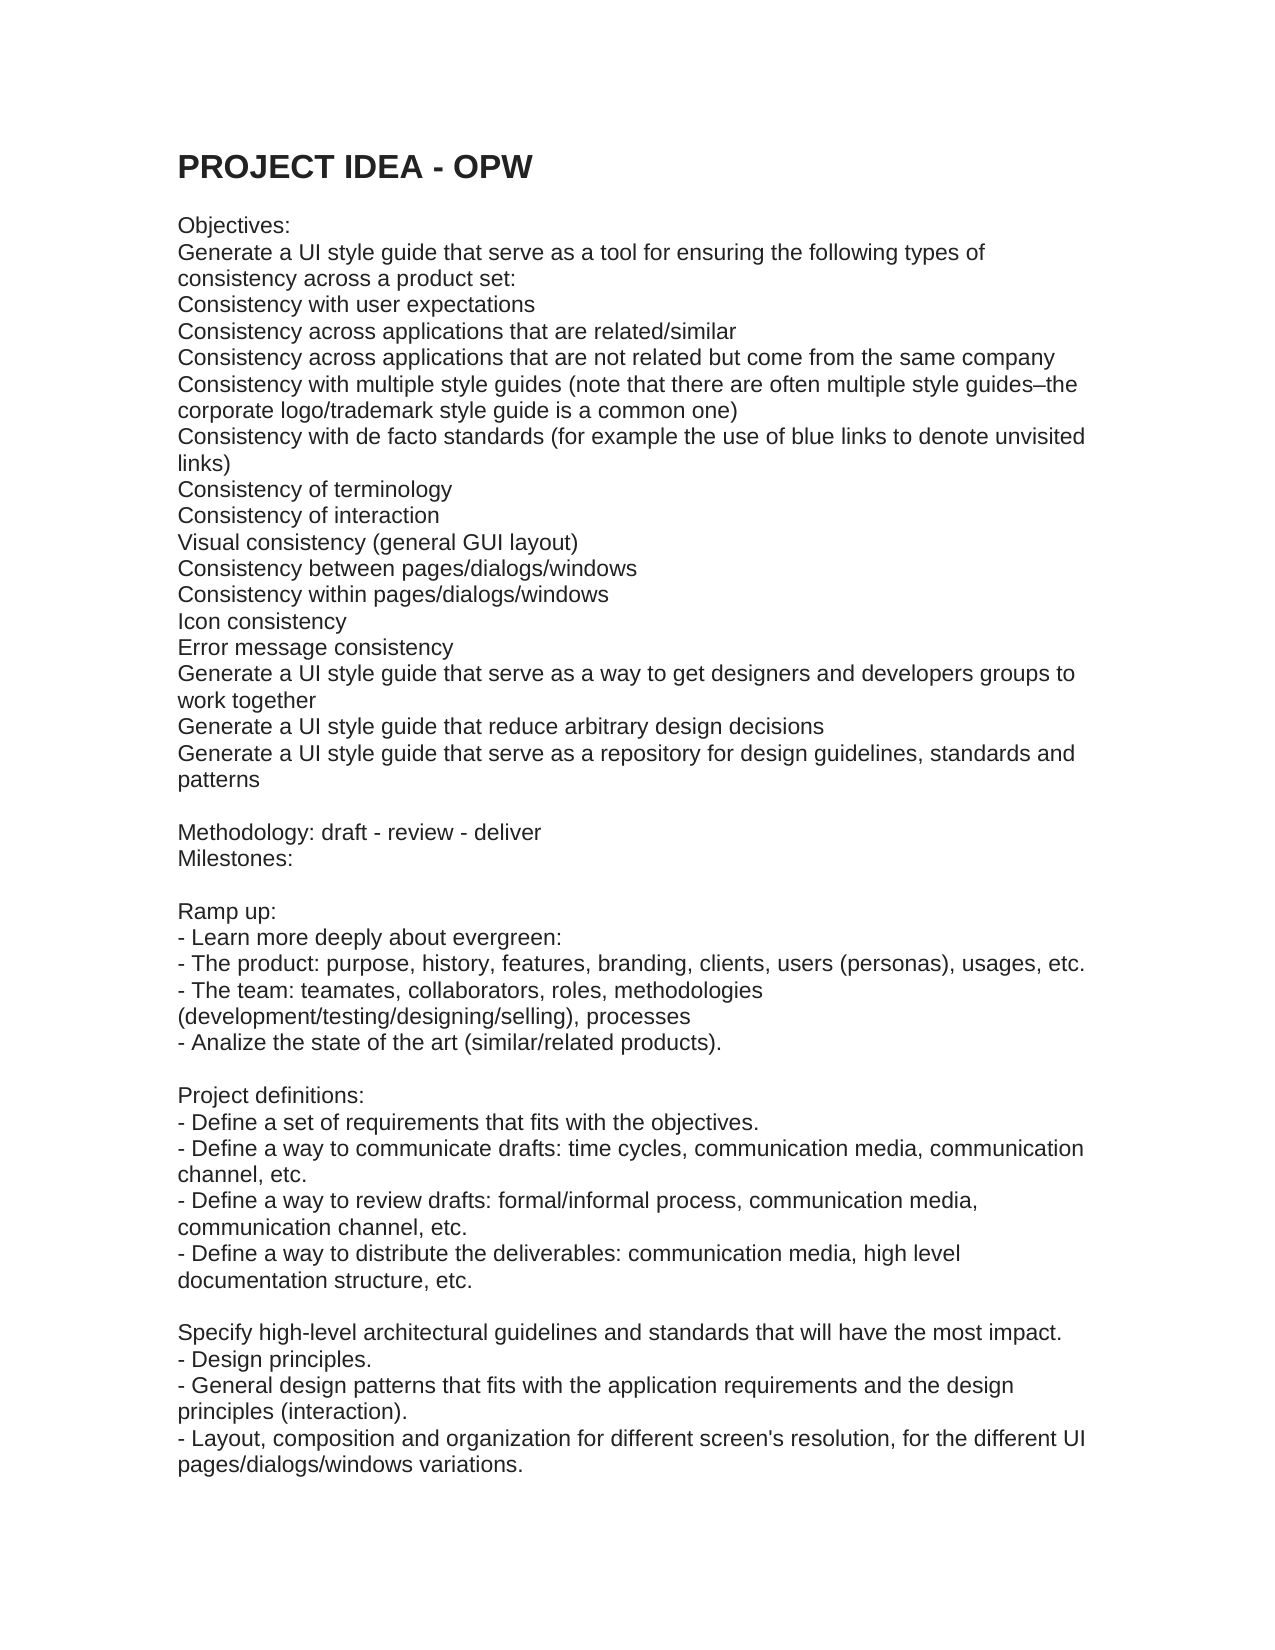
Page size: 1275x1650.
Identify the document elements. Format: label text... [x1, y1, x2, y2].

text Generate a UI style guide that serve as a way to get designers and developers groups to work together [177, 660, 1098, 713]
text Project definitions: [177, 1082, 1098, 1108]
text Consistency across applications that are related/similar [177, 318, 1098, 344]
text Consistency with multiple style guides (note that there are often multiple style guides–the corporate logo/trademark style guide is a common one) [177, 371, 1098, 423]
text Consistency with de facto standards (for example the use of blue links to denote unvisited links) [177, 423, 1098, 476]
text Generate a UI style guide that reduce arbitrary design decisions [177, 713, 1098, 739]
text Consistency across applications that are not related but come from the same company [177, 344, 1098, 371]
text - Define a way to distribute the deliverables: communication media, high level documentation structure, etc. [177, 1240, 1098, 1293]
text Generate a UI style guide that serve as a tool for ensuring the following types of consistency across a product set: [177, 239, 1098, 291]
text Visual consistency (general GUI layout) [177, 529, 1098, 555]
text Ramp up: [177, 898, 1098, 924]
text - Define a way to review drafts: formal/informal process, communication media, communication channel, etc. [177, 1187, 1098, 1240]
text Specify high-level architectural guidelines and standards that will have the most impact. [177, 1319, 1098, 1346]
text - Define a set of requirements that fits with the objectives. [177, 1108, 1098, 1135]
text - Layout, composition and organization for different screen's resolution, for the different UI pages/dialogs/windows variations. [177, 1425, 1098, 1477]
text Generate a UI style guide that serve as a repository for design guidelines, standards and patterns [177, 739, 1098, 792]
text Methodology: draft - review - deliver [177, 818, 1098, 845]
text - The product: purpose, history, features, branding, clients, users (personas), usages, etc. [177, 950, 1098, 977]
text Consistency between pages/dialogs/windows [177, 555, 1098, 581]
text Icon consistency [177, 608, 1098, 634]
text Consistency of terminology [177, 476, 1098, 502]
text Consistency within pages/dialogs/windows [177, 581, 1098, 608]
text - Learn more deeply about evergreen: [177, 924, 1098, 950]
text - The team: teamates, collaborators, roles, methodologies (development/testing/designing/selling), processes [177, 977, 1098, 1029]
text - Design principles. [177, 1346, 1098, 1372]
text Consistency of interaction [177, 502, 1098, 529]
text - Define a way to communicate drafts: time cycles, communication media, communication channel, etc. [177, 1135, 1098, 1187]
text Milestones: [177, 845, 1098, 871]
text PROJECT IDEA - OPW [177, 148, 1098, 186]
text Objectives: [177, 212, 1098, 239]
text - Analize the state of the art (similar/related products). [177, 1029, 1098, 1056]
text - General design patterns that fits with the application requirements and the design principles (interaction). [177, 1372, 1098, 1425]
text Error message consistency [177, 634, 1098, 660]
text Consistency with user expectations [177, 291, 1098, 318]
